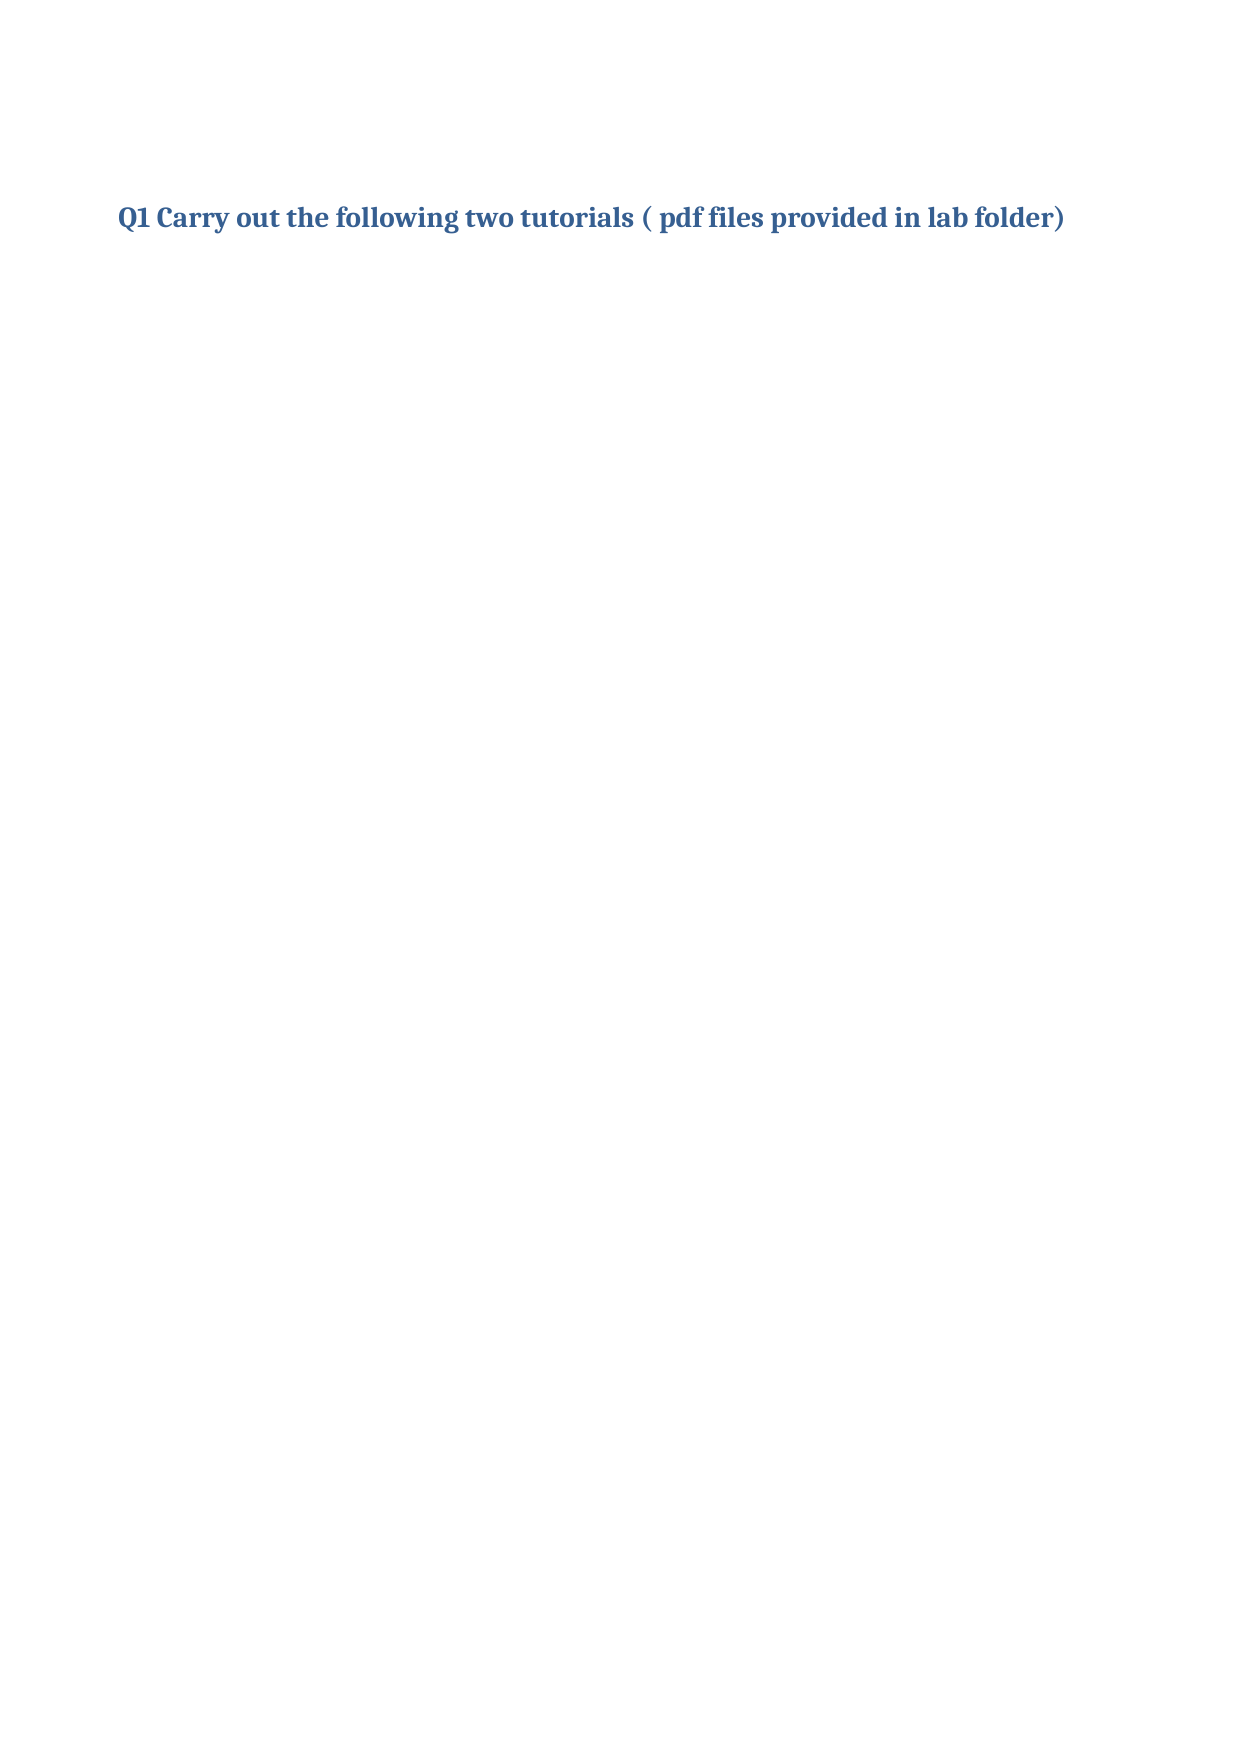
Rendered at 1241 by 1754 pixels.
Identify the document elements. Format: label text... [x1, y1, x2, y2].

subtitle Q1 Carry out the following two tutorials ( pdf files provided in lab folder) [118, 202, 1122, 269]
